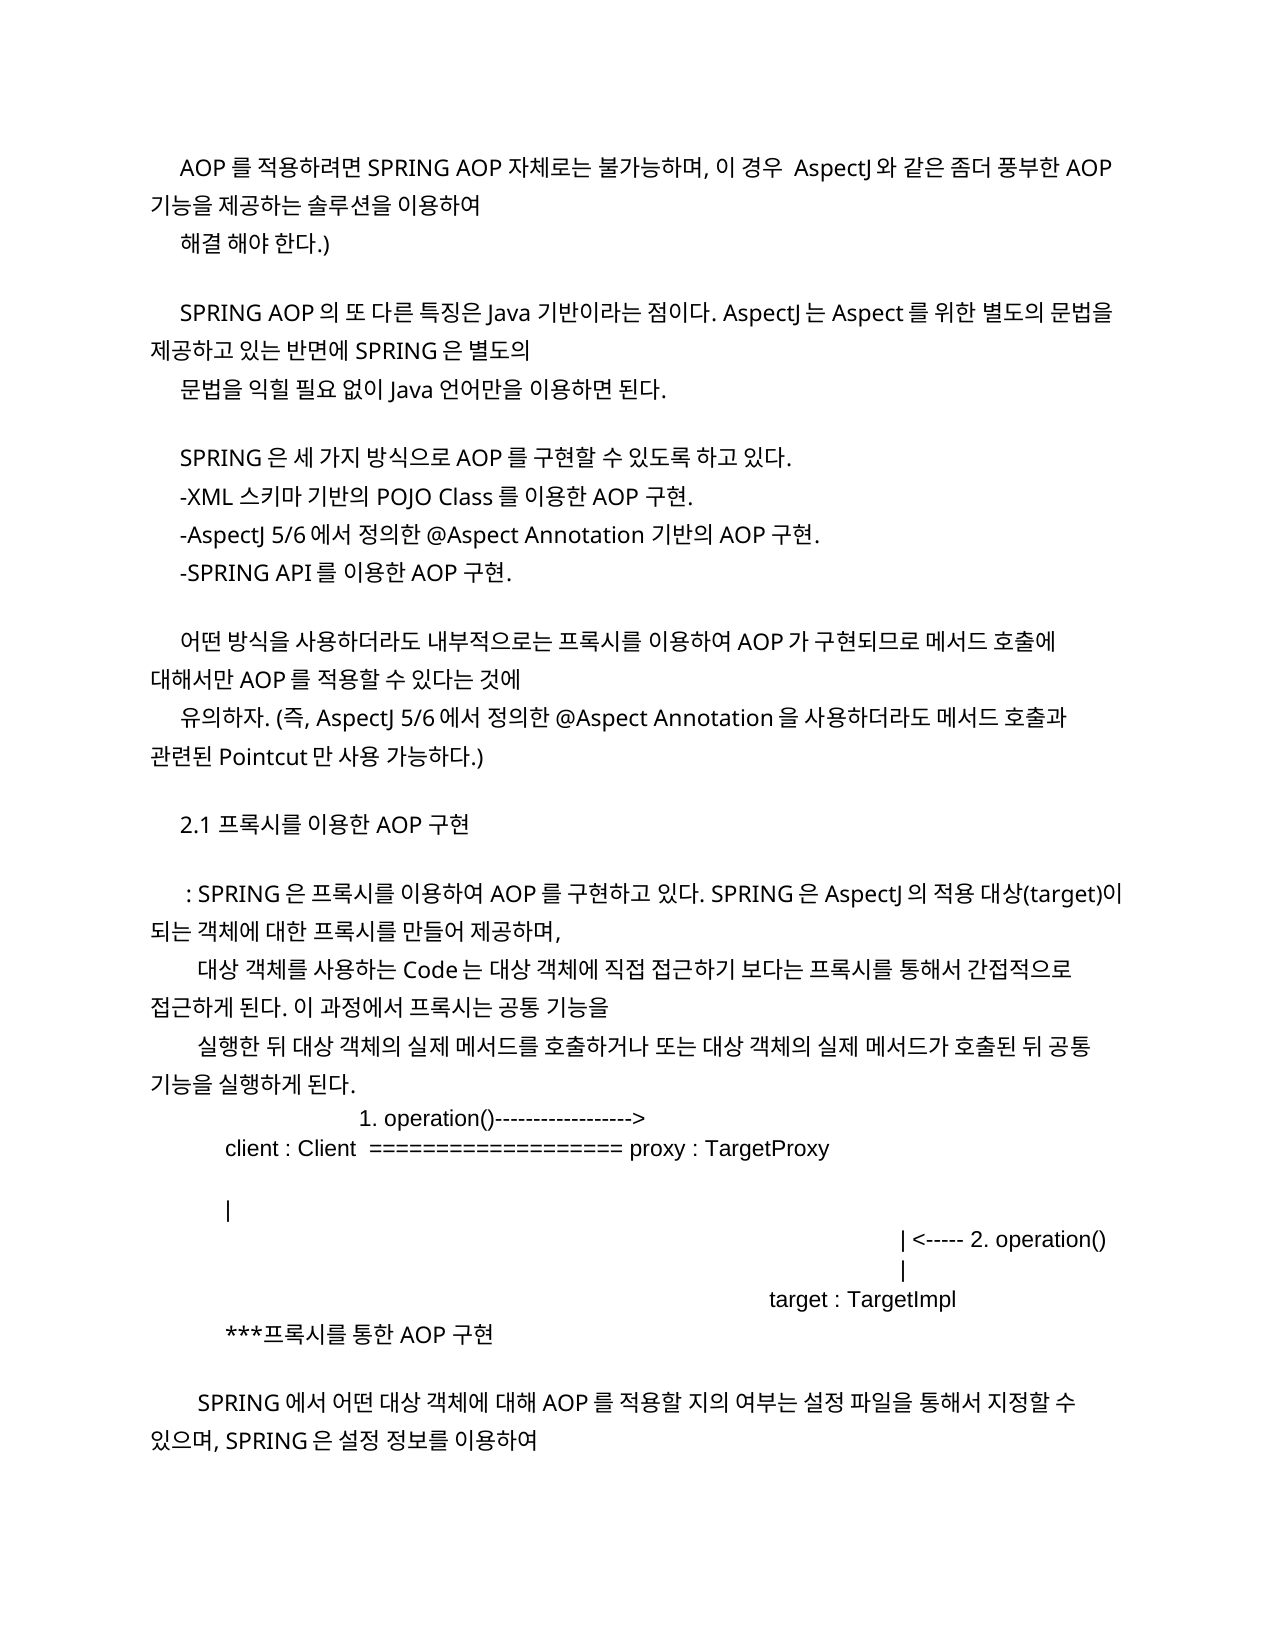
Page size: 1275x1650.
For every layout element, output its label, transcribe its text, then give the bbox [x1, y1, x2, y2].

text AOP를 적용하려면 SPRING AOP 자체로는 불가능하며, 이 경우 AspectJ와 같은 좀더 풍부한 AOP 기능을 제공하는 솔루션을 이용하여 [150, 150, 1125, 221]
text 2.1 프록시를 이용한 AOP 구현 [150, 807, 1125, 840]
text 어떤 방식을 사용하더라도 내부적으로는 프록시를 이용하여 AOP가 구현되므로 메서드 호출에 대해서만 AOP를 적용할 수 있다는 것에 [150, 623, 1125, 695]
text target : TargetImpl [150, 1286, 1125, 1313]
text 실행한 뒤 대상 객체의 실제 메서드를 호출하거나 또는 대상 객체의 실제 메서드가 호출된 뒤 공통 기능을 실행하게 된다. [150, 1028, 1125, 1100]
text client : Client =================== proxy : TargetProxy | [150, 1135, 1125, 1222]
text | [150, 1256, 1125, 1282]
text 유의하자. (즉, AspectJ 5/6에서 정의한 @Aspect Annotation을 사용하더라도 메서드 호출과 관련된 Pointcut만 사용 가능하다.) [150, 700, 1125, 772]
text : SPRING은 프록시를 이용하여 AOP를 구현하고 있다. SPRING은 AspectJ의 적용 대상(target)이 되는 객체에 대한 프록시를 만들어 제공하며, [150, 875, 1125, 947]
text -XML 스키마 기반의 POJO Class를 이용한 AOP 구현. [150, 478, 1125, 512]
text 문법을 익힐 필요 없이 Java 언어만을 이용하면 된다. [150, 371, 1125, 405]
text ***프록시를 통한 AOP 구현 [150, 1316, 1125, 1350]
text 대상 객체를 사용하는 Code는 대상 객체에 직접 접근하기 보다는 프록시를 통해서 간접적으로 접근하게 된다. 이 과정에서 프록시는 공통 기능을 [150, 952, 1125, 1023]
text -SPRING API를 이용한 AOP 구현. [150, 555, 1125, 588]
text 1. operation()------------------> [150, 1105, 1125, 1131]
text SPRING은 세 가지 방식으로 AOP를 구현할 수 있도록 하고 있다. [150, 440, 1125, 473]
text -AspectJ 5/6에서 정의한 @Aspect Annotation 기반의 AOP 구현. [150, 517, 1125, 550]
text SPRING에서 어떤 대상 객체에 대해 AOP를 적용할 지의 여부는 설정 파일을 통해서 지정할 수 있으며, SPRING은 설정 정보를 이용하여 [150, 1385, 1125, 1457]
text SPRING AOP의 또 다른 특징은 Java 기반이라는 점이다. AspectJ는 Aspect를 위한 별도의 문법을 제공하고 있는 반면에 SPRING은 별도의 [150, 295, 1125, 366]
text 해결 해야 한다.) [150, 226, 1125, 260]
text | <----- 2. operation() [150, 1226, 1125, 1252]
